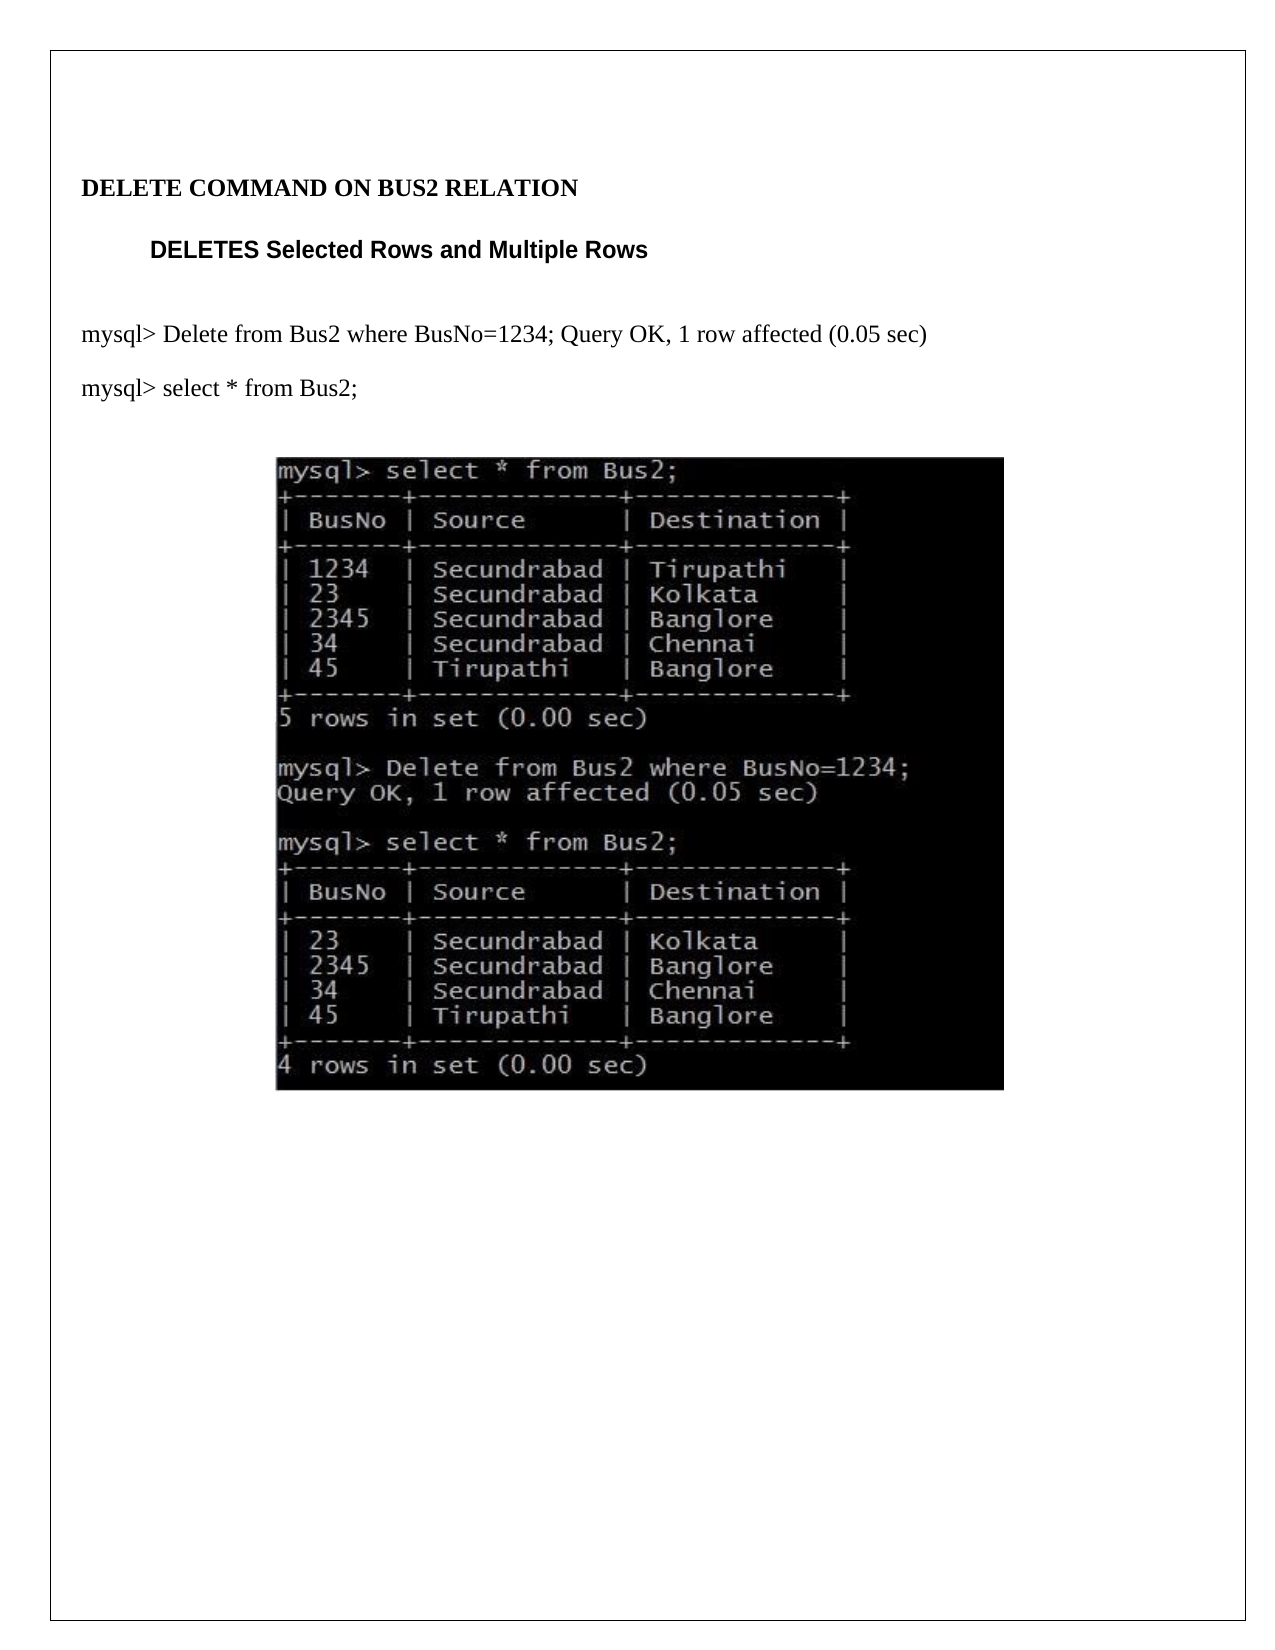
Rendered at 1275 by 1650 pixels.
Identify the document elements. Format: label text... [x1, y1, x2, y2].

subtitle DELETE COMMAND ON BUS2 RELATION [81, 173, 1245, 201]
text mysql> Delete from Bus2 where BusNo=1234; Query OK, 1 row affected (0.05 sec) mysql> select * from Bus2; [81, 319, 958, 402]
picture [275, 457, 1004, 1092]
text DELETES Selected Rows and Multiple Rows [150, 236, 1245, 264]
